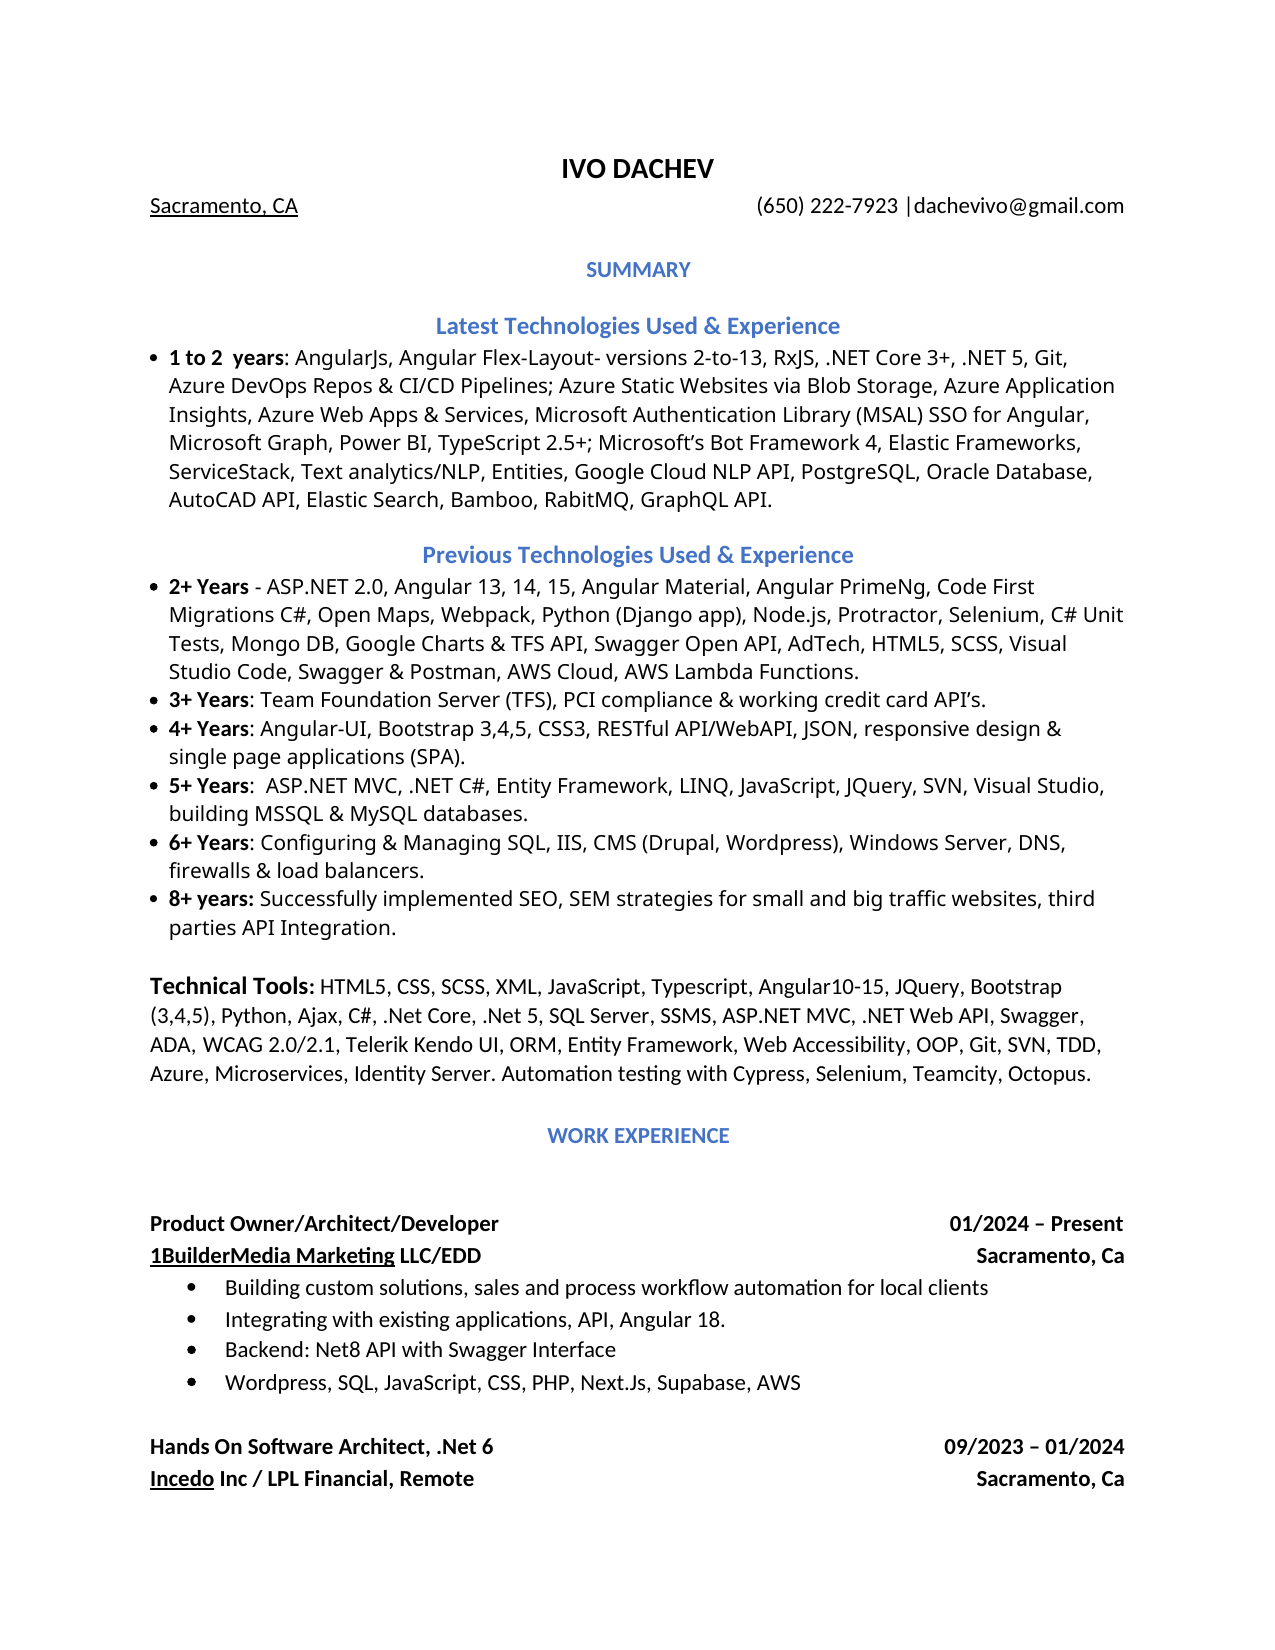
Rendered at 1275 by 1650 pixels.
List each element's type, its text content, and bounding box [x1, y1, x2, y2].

text WORK EXPERIENCE [150, 1122, 1127, 1149]
text Technical Tools: HTML5, CSS, SCSS, XML, JavaScript, Typescript, Angular10-15, JQuery, Bootstrap (3,4,5), Python, Ajax, C#, .Net Core, .Net 5, SQL Server, SSMS, ASP.NET MVC, .NET Web API, Swagger, ADA, WCAG 2.0/2.1, Telerik Kendo UI, ORM, Entity Framework, Web Accessibility, OOP, Git, SVN, TDD, Azure, Microservices, Identity Server. Automation testing with Cypress, Selenium, Teamcity, Octopus. [150, 970, 1127, 1087]
text Product Owner/Architect/Developer 01/2024 – Present [150, 1209, 1124, 1237]
text Previous Technologies Used & Experience [150, 539, 1127, 569]
list Wordpress, SQL, JavaScript, CSS, PHP, Next.Js, Supabase, AWS [187, 1368, 1125, 1396]
list 1 to 2 years: AngularJs, Angular Flex-Layout- versions 2-to-13, RxJS, .NET Core 3+, .NET 5, Git, Azure DevOps Repos & CI/CD Pipelines; Azure Static Websites via Blob Storage, Azure Application Insights, Azure Web Apps & Services, Microsoft Authentication Library (MSAL) SSO for Angular, Microsoft Graph, Power BI, TypeScript 2.5+; Microsoft’s Bot Framework 4, Elastic Frameworks, ServiceStack, Text analytics/NLP, Entities, Google Cloud NLP API, PostgreSQL, Oracle Database, AutoCAD API, Elastic Search, Bamboo, RabitMQ, GraphQL API. [150, 343, 1125, 514]
text Sacramento, CA (650) 222-7923 |dachevivo@gmail.com [150, 191, 1125, 251]
text Incedo Inc / LPL Financial, Remote Sacramento, Ca [150, 1464, 1125, 1492]
text 1BuilderMedia Marketing LLC/EDD Sacramento, Ca [150, 1241, 1125, 1269]
list 5+ Years: ASP.NET MVC, .NET C#, Entity Framework, LINQ, JavaScript, JQuery, SVN, Visual Studio, building MSSQL & MySQL databases. [150, 771, 1125, 828]
list Building custom solutions, sales and process workflow automation for local clients [187, 1273, 1125, 1301]
list 2+ Years - ASP.NET 2.0, Angular 13, 14, 15, Angular Material, Angular PrimeNg, Code First Migrations C#, Open Maps, Webpack, Python (Django app), Node.js, Protractor, Selenium, C# Unit Tests, Mongo DB, Google Charts & TFS API, Swagger Open API, AdTech, HTML5, SCSS, Visual Studio Code, Swagger & Postman, AWS Cloud, AWS Lambda Functions. [150, 572, 1125, 686]
text SUMMARY [150, 255, 1127, 283]
list 3+ Years: Team Foundation Server (TFS), PCI compliance & working credit card API’s. [150, 686, 1125, 714]
list Backend: Net8 API with Swagger Interface [187, 1336, 1125, 1363]
list Integrating with existing applications, API, Angular 18. [187, 1305, 1125, 1333]
text Latest Technologies Used & Experience [150, 310, 1127, 341]
list 4+ Years: Angular-UI, Bootstrap 3,4,5, CSS3, RESTful API/WebAPI, JSON, responsive design & single page applications (SPA). [150, 714, 1125, 771]
list 8+ years: Successfully implemented SEO, SEM strategies for small and big traffic websites, third parties API Integration. [150, 884, 1125, 941]
text Hands On Software Architect, .Net 6 09/2023 – 01/2024 [150, 1432, 1124, 1460]
text IVO DACHEV [150, 150, 1125, 186]
list 6+ Years: Configuring & Managing SQL, IIS, CMS (Drupal, Wordpress), Windows Server, DNS, firewalls & load balancers. [150, 828, 1125, 884]
